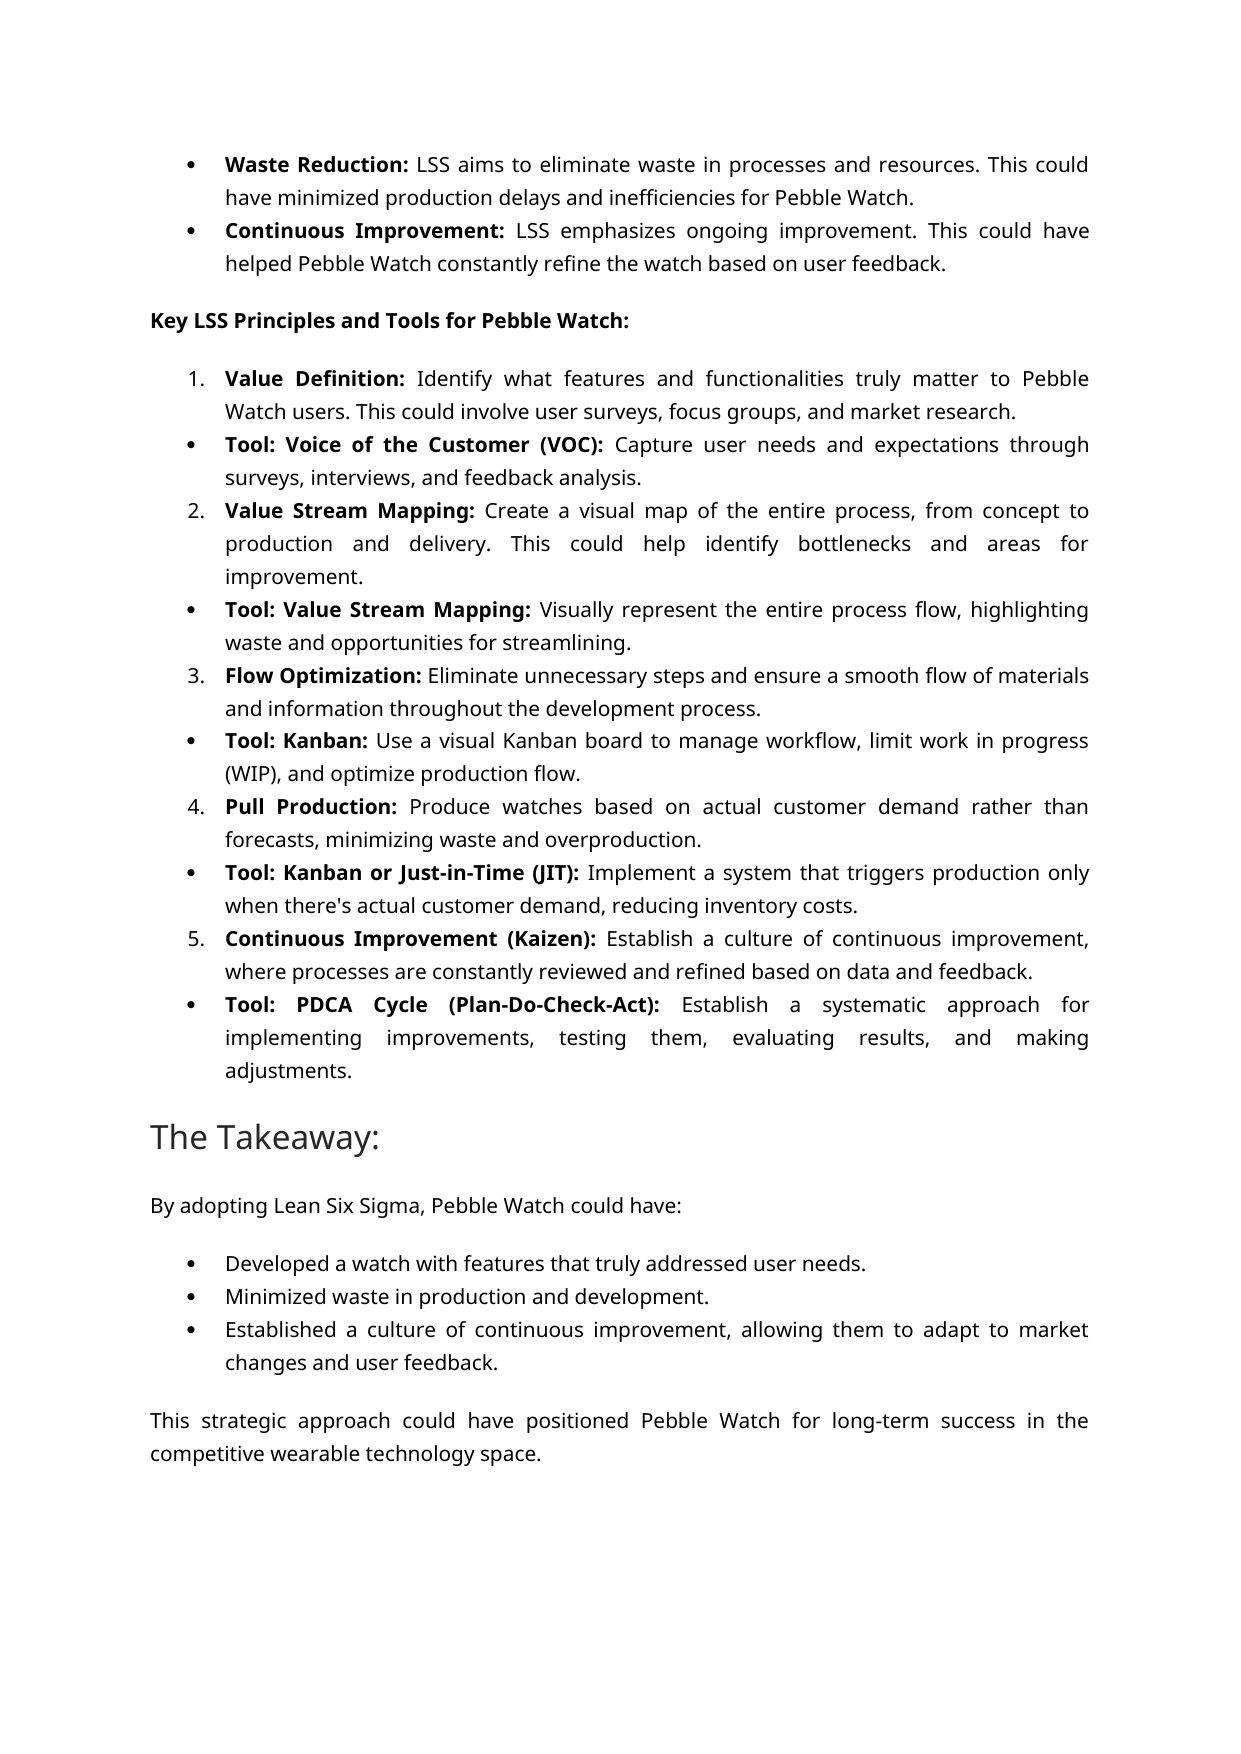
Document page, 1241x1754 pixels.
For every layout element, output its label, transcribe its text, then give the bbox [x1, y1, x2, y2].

list Continuous Improvement: LSS emphasizes ongoing improvement. This could have helped Pebble Watch constantly refine the watch based on user feedback. [187, 216, 1090, 277]
list Developed a watch with features that truly addressed user needs. [187, 1249, 1090, 1278]
list Tool: Voice of the Customer (VOC): Capture user needs and expectations through surveys, interviews, and feedback analysis. [187, 430, 1090, 492]
list Value Stream Mapping: Create a visual map of the entire process, from concept to production and delivery. This could help identify bottlenecks and areas for improvement. [187, 496, 1090, 591]
text This strategic approach could have positioned Pebble Watch for long-term success in the competitive wearable technology space. [150, 1406, 1090, 1467]
list Tool: Kanban or Just-in-Time (JIT): Implement a system that triggers production only when there's actual customer demand, reducing inventory costs. [187, 858, 1090, 920]
list Tool: Kanban: Use a visual Kanban board to manage workflow, limit work in progress (WIP), and optimize production flow. [187, 727, 1090, 788]
list Value Definition: Identify what features and functionalities truly matter to Pebble Watch users. This could involve user surveys, focus groups, and market research. [187, 364, 1090, 426]
list Established a culture of continuous improvement, allowing them to adapt to market changes and user feedback. [187, 1315, 1090, 1376]
list Continuous Improvement (Kaizen): Establish a culture of continuous improvement, where processes are constantly reviewed and refined based on data and feedback. [187, 924, 1090, 986]
list Minimized waste in production and development. [187, 1282, 1090, 1311]
list Flow Optimization: Eliminate unnecessary steps and ensure a smooth flow of materials and information throughout the development process. [187, 661, 1090, 722]
subtitle The Takeaway: [150, 1114, 1090, 1159]
list Waste Reduction: LSS aims to eliminate waste in processes and resources. This could have minimized production delays and inefficiencies for Pebble Watch. [187, 150, 1090, 211]
list Tool: PDCA Cycle (Plan-Do-Check-Act): Establish a systematic approach for implementing improvements, testing them, evaluating results, and making adjustments. [187, 990, 1090, 1084]
list Pull Production: Produce watches based on actual customer demand rather than forecasts, minimizing waste and overproduction. [187, 792, 1090, 854]
text Key LSS Principles and Tools for Pebble Watch: [150, 307, 1090, 335]
text By adopting Lean Six Sigma, Pebble Watch could have: [150, 1191, 1090, 1220]
list Tool: Value Stream Mapping: Visually represent the entire process flow, highlighting waste and opportunities for streamlining. [187, 595, 1090, 656]
